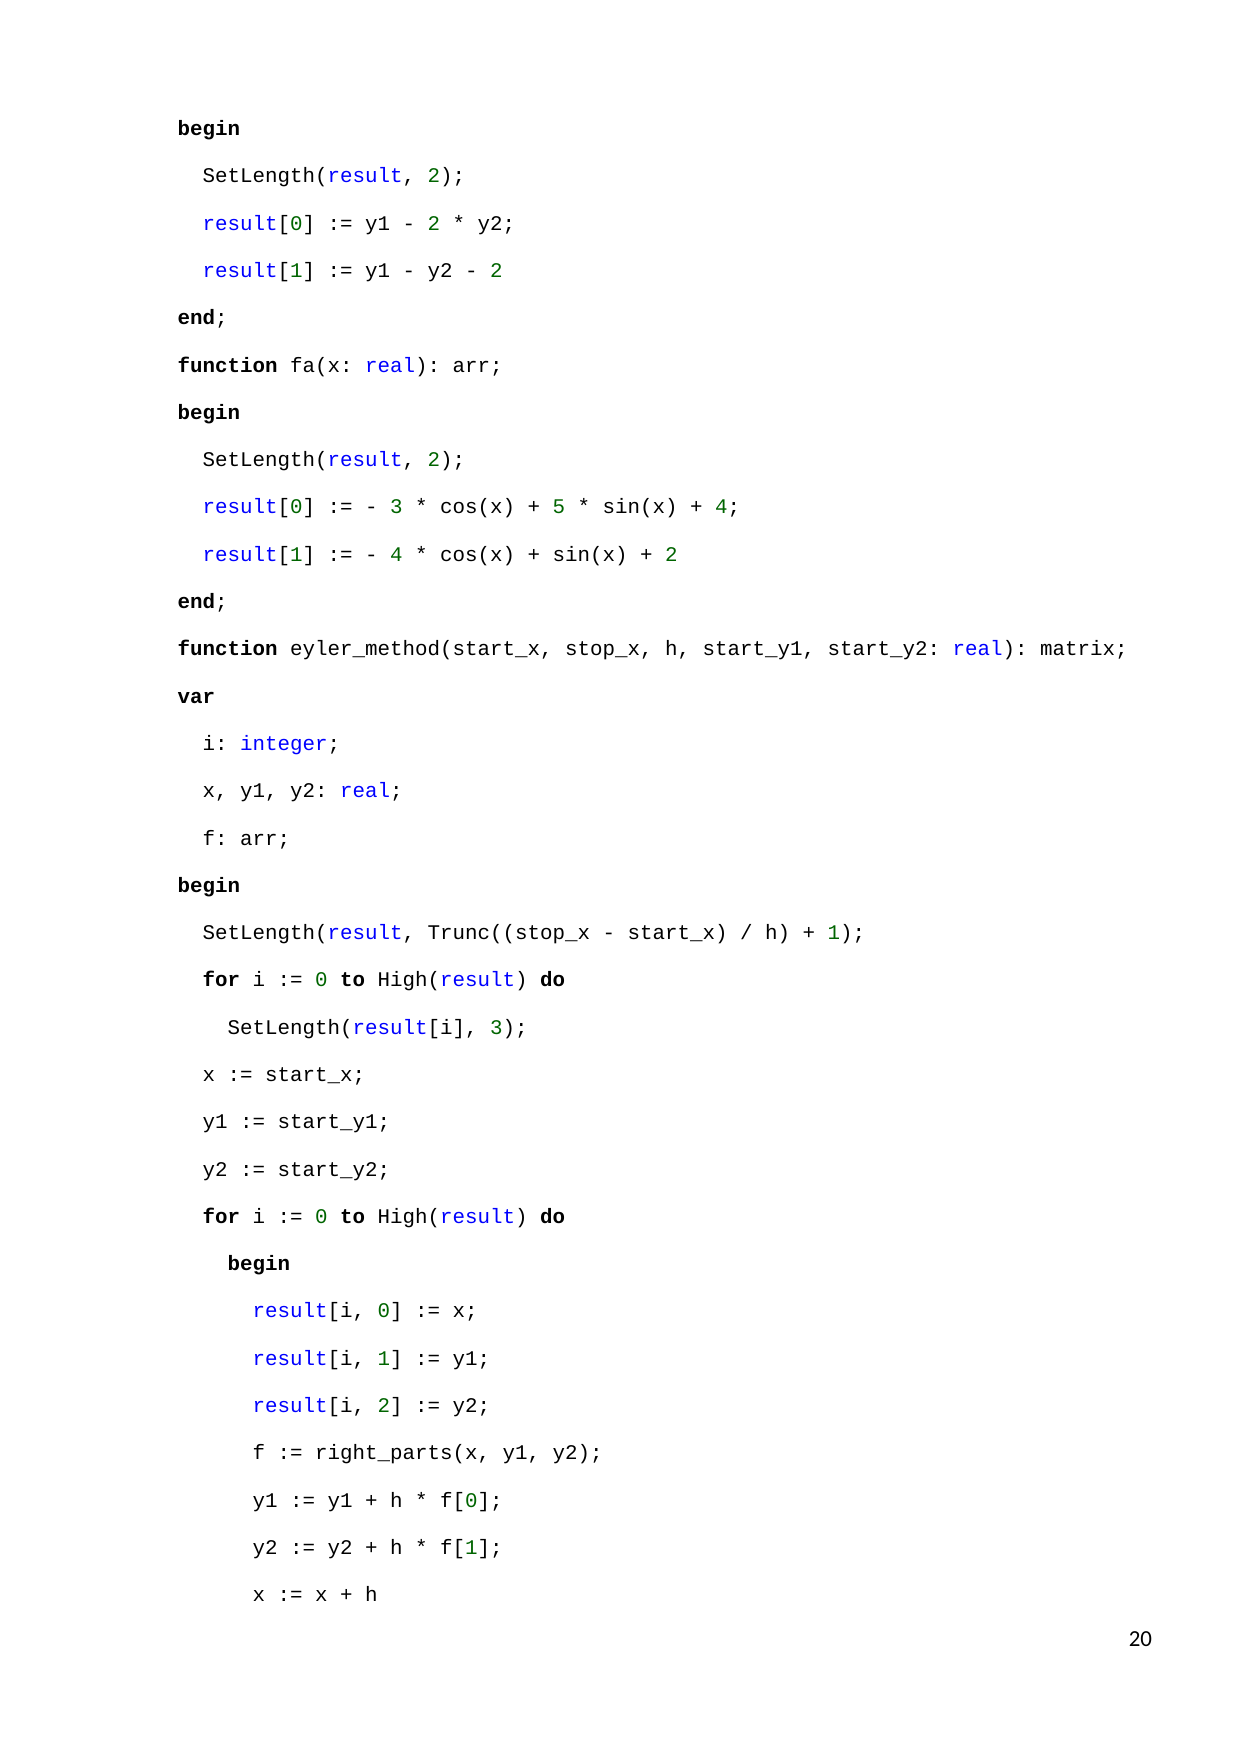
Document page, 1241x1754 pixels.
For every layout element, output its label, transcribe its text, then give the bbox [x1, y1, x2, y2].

text result[i, 0] := x; [177, 1300, 1152, 1324]
text end; [177, 307, 1152, 331]
text begin [177, 402, 1152, 426]
text y2 := y2 + h * f[1]; [177, 1537, 1152, 1561]
text f: arr; [177, 827, 1152, 851]
text result[i, 1] := y1; [177, 1348, 1152, 1371]
text SetLength(result[i], 3); [177, 1017, 1152, 1040]
text begin [177, 118, 1152, 142]
text var [177, 686, 1152, 709]
text for i := 0 to High(result) do [177, 969, 1152, 993]
text begin [177, 1253, 1152, 1277]
text result[i, 2] := y2; [177, 1395, 1152, 1419]
text SetLength(result, 2); [177, 165, 1152, 189]
text y1 := y1 + h * f[0]; [177, 1489, 1152, 1513]
text begin [177, 875, 1152, 898]
text i: integer; [177, 733, 1152, 757]
text result[0] := - 3 * cos(x) + 5 * sin(x) + 4; [177, 496, 1152, 520]
text y2 := start_y2; [177, 1158, 1152, 1182]
text result[1] := y1 - y2 - 2 [177, 260, 1152, 284]
text y1 := start_y1; [177, 1111, 1152, 1135]
text result[0] := y1 - 2 * y2; [177, 213, 1152, 236]
text SetLength(result, 2); [177, 449, 1152, 473]
text x := start_x; [177, 1064, 1152, 1088]
text result[1] := - 4 * cos(x) + sin(x) + 2 [177, 544, 1152, 567]
text function fa(x: real): arr; [177, 354, 1152, 378]
text function eyler_method(start_x, stop_x, h, start_y1, start_y2: real): matrix; [177, 638, 1152, 662]
text x := x + h [177, 1584, 1152, 1608]
text f := right_parts(x, y1, y2); [177, 1442, 1152, 1466]
text SetLength(result, Trunc((stop_x - start_x) / h) + 1); [177, 922, 1152, 946]
text end; [177, 591, 1152, 615]
text x, y1, y2: real; [177, 780, 1152, 804]
text for i := 0 to High(result) do [177, 1206, 1152, 1229]
